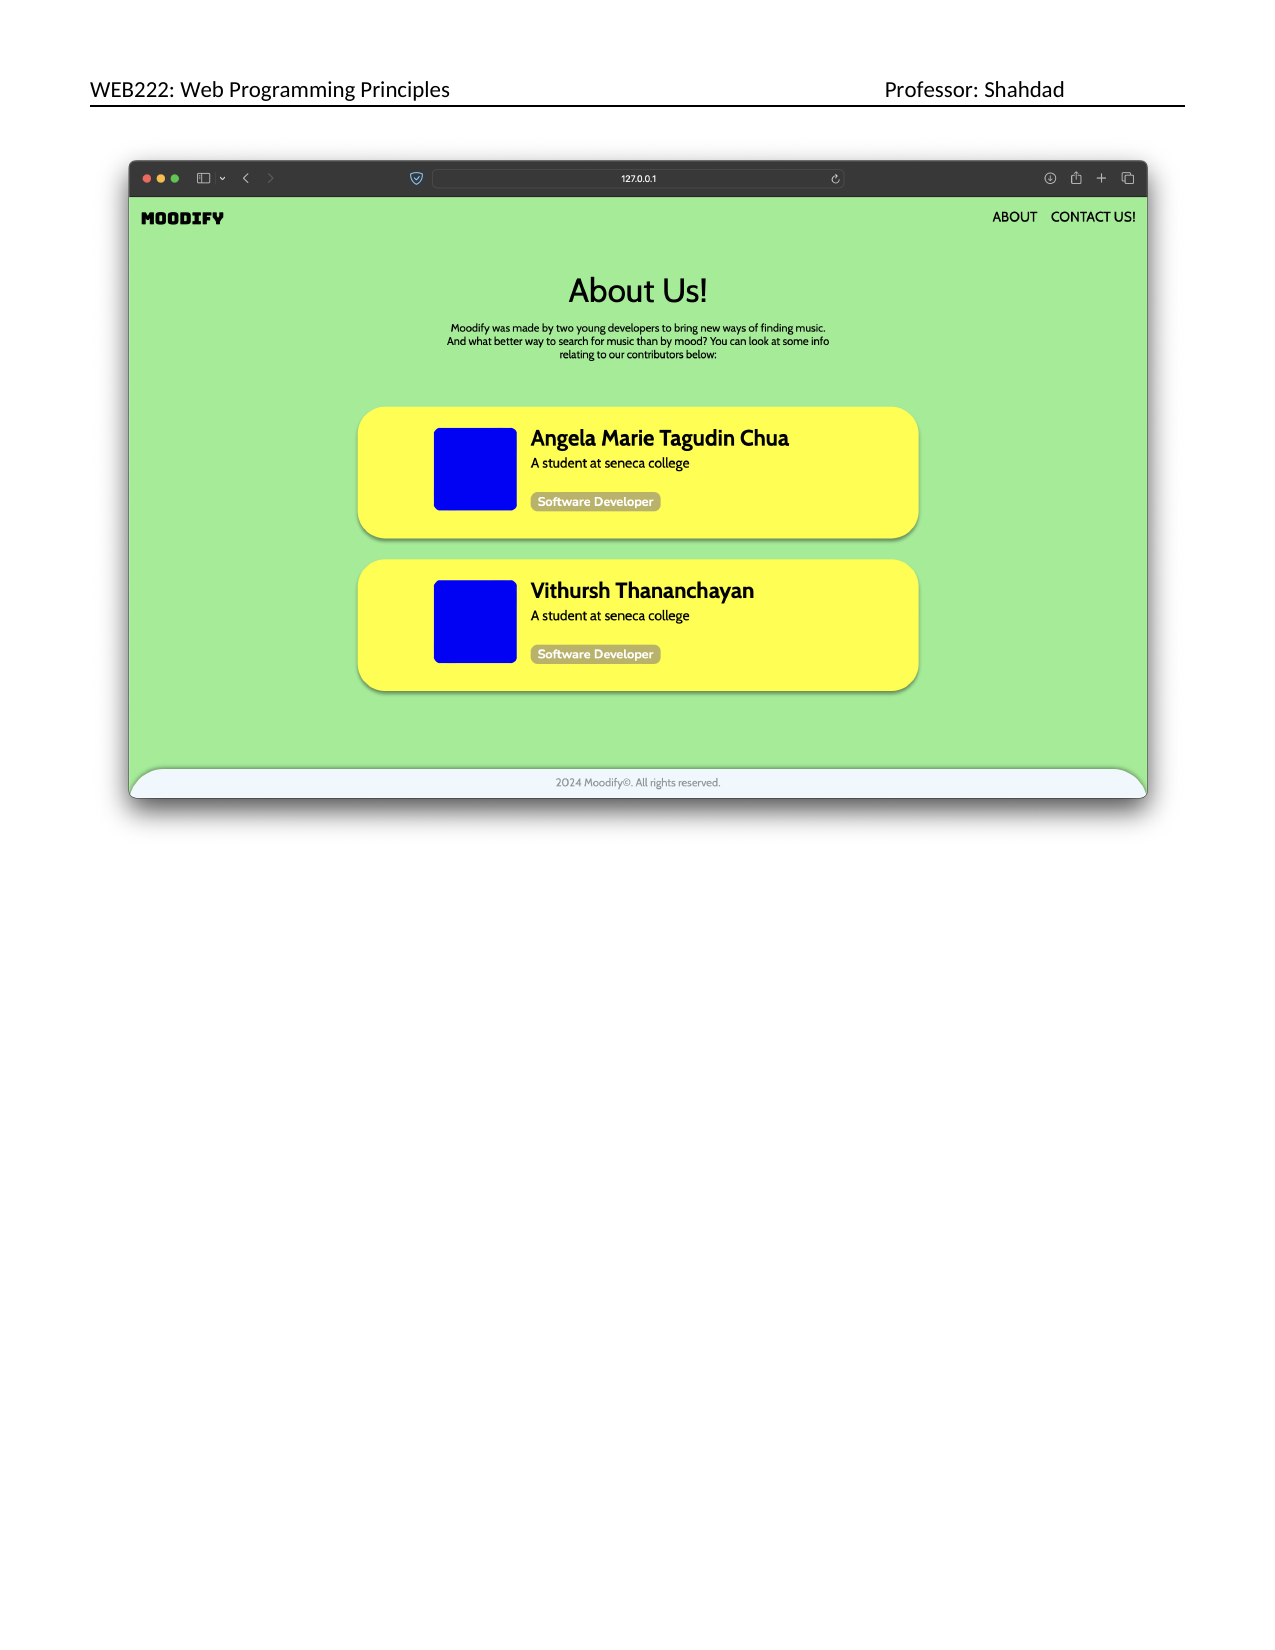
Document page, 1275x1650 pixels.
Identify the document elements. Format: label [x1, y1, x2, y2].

picture [90, 134, 1186, 849]
